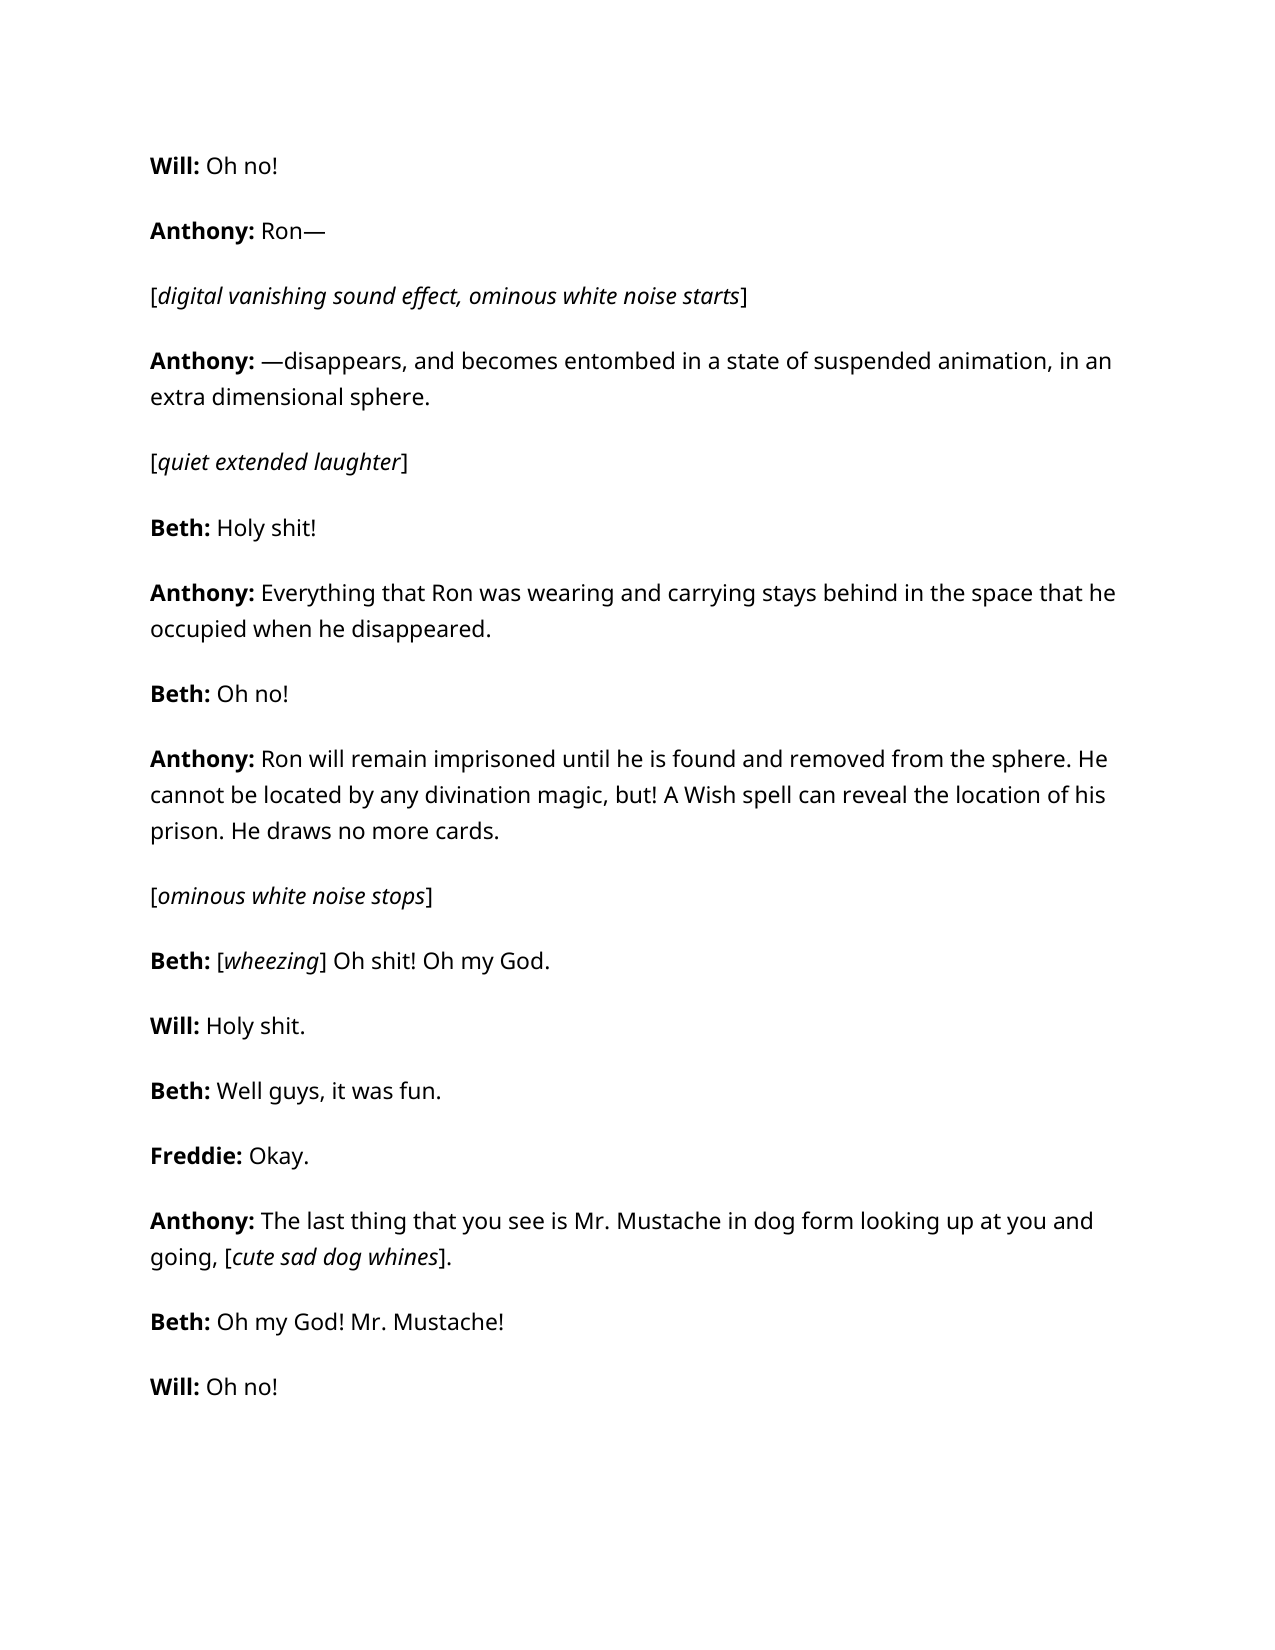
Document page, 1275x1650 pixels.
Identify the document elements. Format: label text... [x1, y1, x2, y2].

text Will: Oh no! [150, 150, 1125, 181]
text Beth: Well guys, it was fun. [150, 1075, 1125, 1106]
text Will: Oh no! [150, 1371, 1125, 1403]
text Anthony: —disappears, and becomes entombed in a state of suspended animation, in an extra dimensional sphere. [150, 345, 1125, 412]
text [quiet extended laughter] [150, 446, 1125, 478]
text Beth: [wheezing] Oh shit! Oh my God. [150, 945, 1125, 976]
text Anthony: The last thing that you see is Mr. Mustache in dog form looking up at you and going, [cute sad dog whines]. [150, 1205, 1125, 1272]
text Beth: Holy shit! [150, 511, 1125, 543]
text Beth: Oh no! [150, 678, 1125, 709]
text Beth: Oh my God! Mr. Mustache! [150, 1306, 1125, 1337]
text Anthony: Ron will remain imprisoned until he is found and removed from the sphere. He cannot be located by any divination magic, but! A Wish spell can reveal the location of his prison. He draws no more cards. [150, 743, 1125, 846]
text [digital vanishing sound effect, ominous white noise starts] [150, 280, 1125, 311]
text Freddie: Okay. [150, 1140, 1125, 1171]
text Will: Holy shit. [150, 1010, 1125, 1041]
text Anthony: Everything that Ron was wearing and carrying stays behind in the space that he occupied when he disappeared. [150, 577, 1125, 644]
text [ominous white noise stops] [150, 880, 1125, 911]
text Anthony: Ron— [150, 215, 1125, 246]
